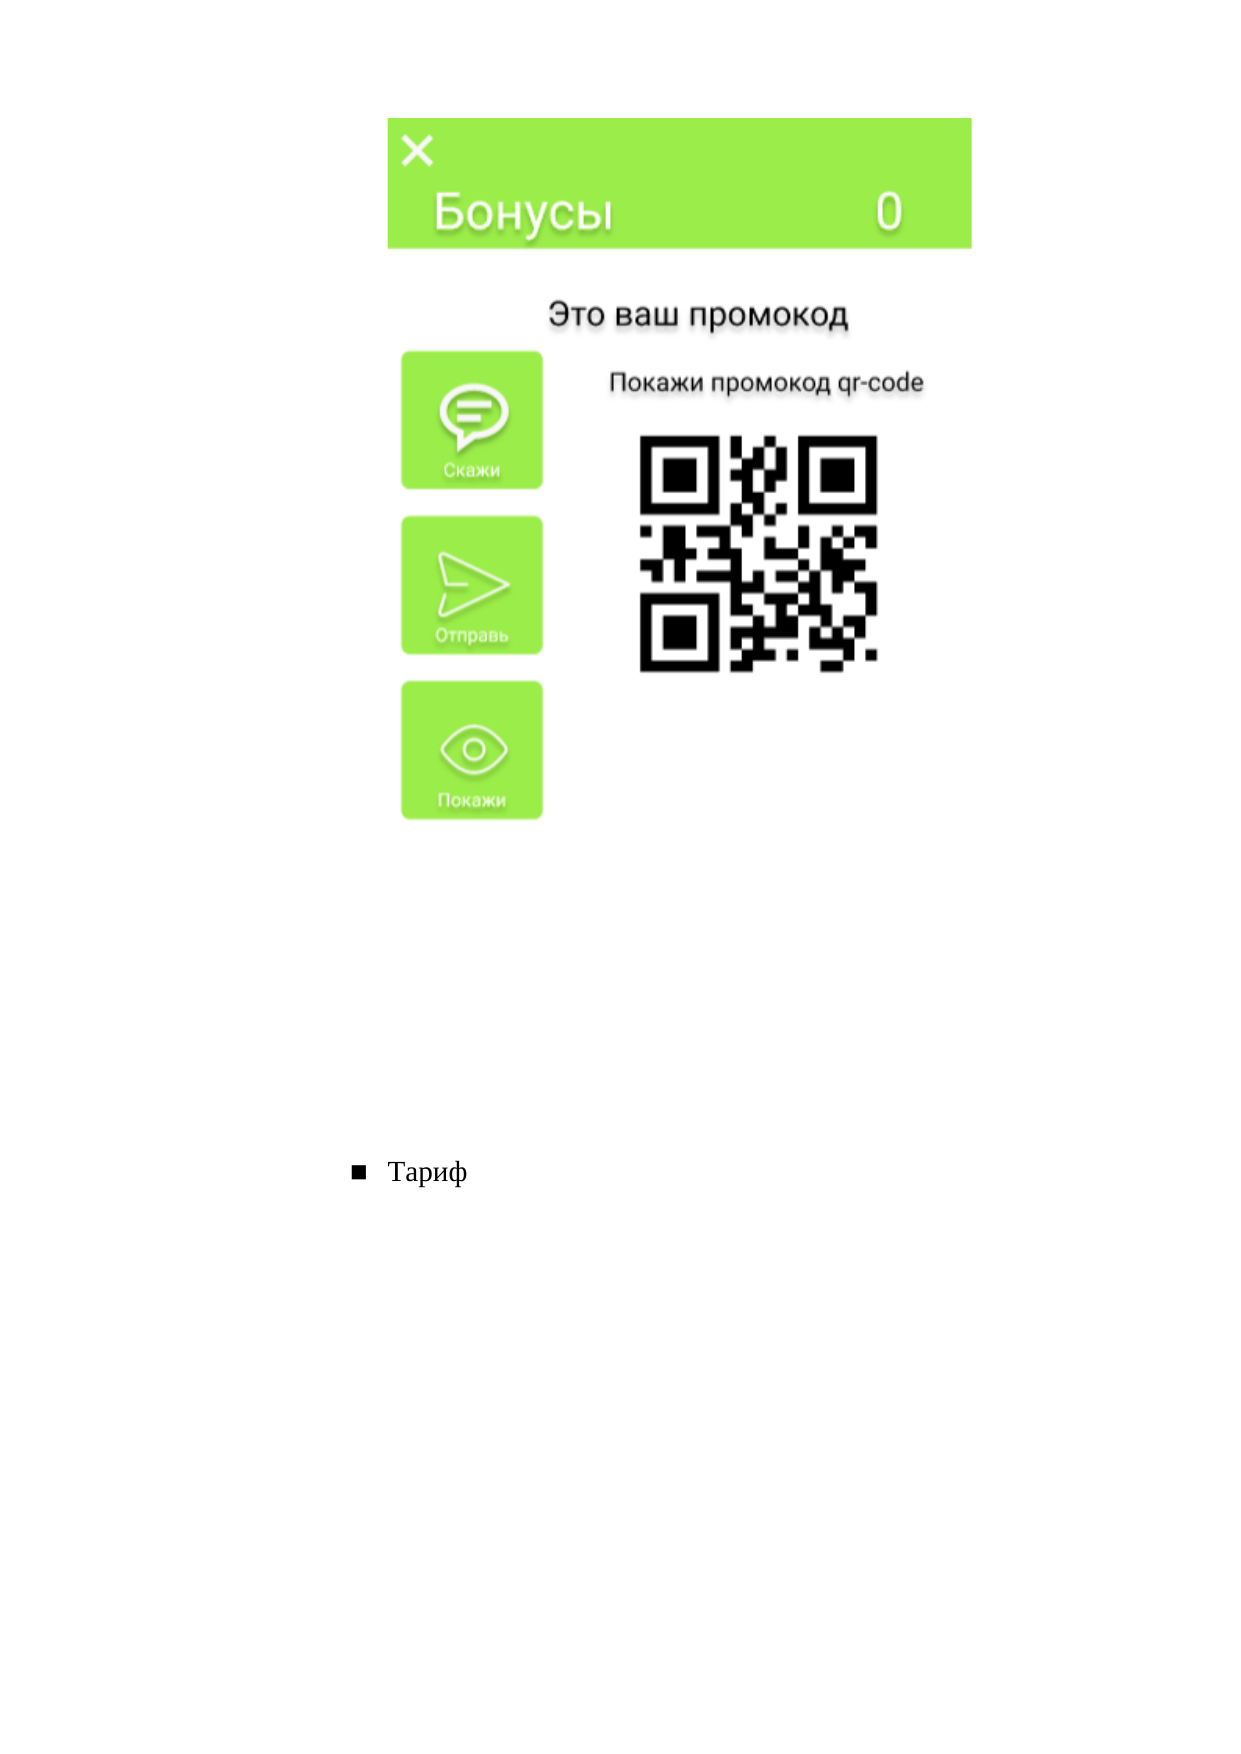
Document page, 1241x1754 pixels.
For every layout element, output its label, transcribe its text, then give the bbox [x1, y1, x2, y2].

picture [387, 118, 972, 1154]
list Тариф [350, 1154, 1152, 1188]
